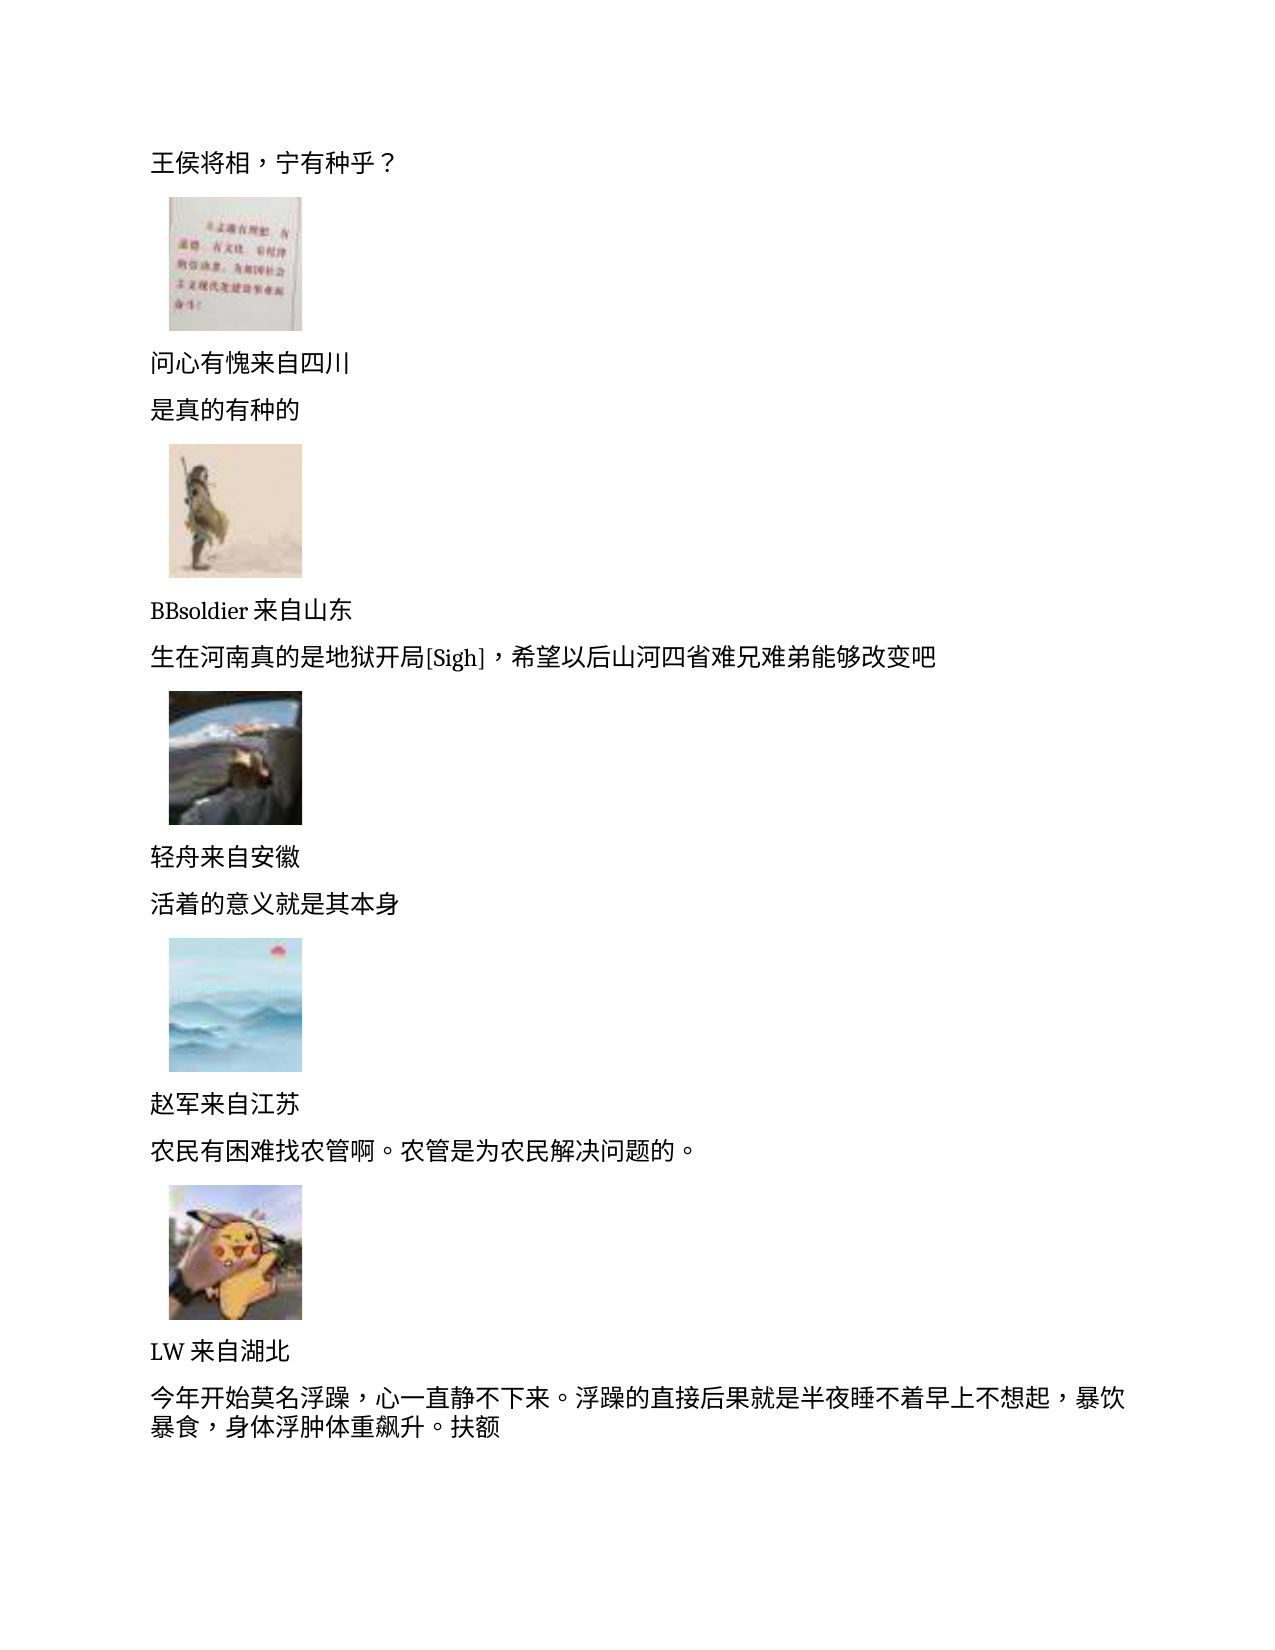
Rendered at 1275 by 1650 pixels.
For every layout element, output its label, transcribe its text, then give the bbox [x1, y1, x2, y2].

text 生在河南真的是地狱开局[Sigh]，希望以后山河四省难兄难弟能够改变吧 [150, 644, 1125, 673]
text LW来自湖北 [150, 1338, 1125, 1367]
text BBsoldier来自山东 [150, 597, 1125, 625]
picture [168, 1185, 303, 1320]
picture [168, 938, 303, 1072]
text 赵军来自江苏 [150, 1091, 1125, 1119]
picture [168, 197, 303, 331]
text 王侯将相，宁有种乎？ [150, 150, 1125, 179]
text 农民有困难找农管啊。农管是为农民解决问题的。 [150, 1138, 1125, 1167]
picture [168, 691, 303, 825]
text 活着的意义就是其本身 [150, 891, 1125, 920]
text 今年开始莫名浮躁，心一直静不下来。浮躁的直接后果就是半夜睡不着早上不想起，暴饮暴食，身体浮肿体重飙升。扶额 [150, 1385, 1125, 1443]
text 问心有愧来自四川 [150, 349, 1125, 378]
text 轻舟来自安徽 [150, 844, 1125, 872]
text 是真的有种的 [150, 397, 1125, 426]
picture [168, 444, 303, 578]
